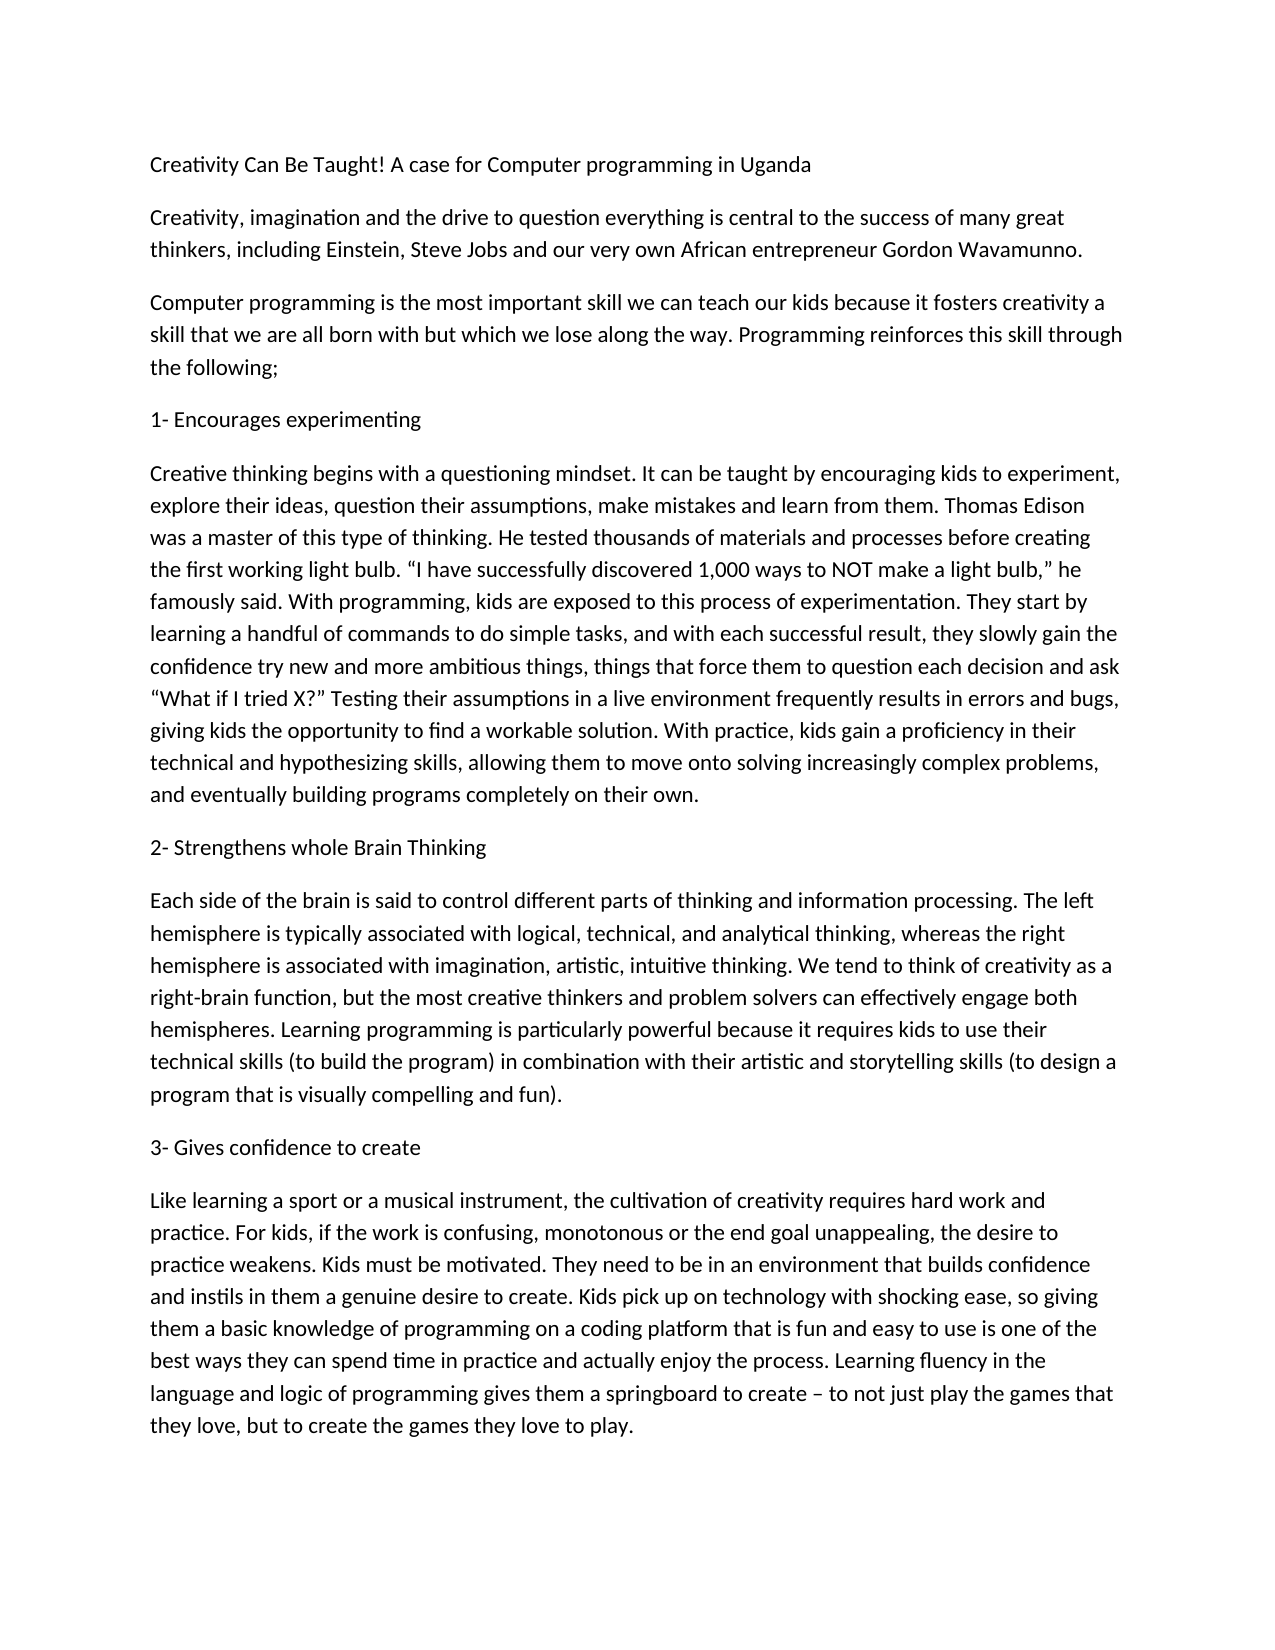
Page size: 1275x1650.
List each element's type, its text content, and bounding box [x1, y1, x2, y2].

text 1- Encourages experimenting [150, 406, 1125, 434]
text Creativity Can Be Taught! A case for Computer programming in Uganda [150, 150, 1125, 178]
text Each side of the brain is said to control different parts of thinking and information processing. The left hemisphere is typically associated with logical, technical, and analytical thinking, whereas the right hemisphere is associated with imagination, artistic, intuitive thinking. We tend to think of creativity as a right-brain function, but the most creative thinkers and problem solvers can effectively engage both hemispheres. Learning programming is particularly powerful because it requires kids to use their technical skills (to build the program) in combination with their artistic and storytelling skills (to design a program that is visually compelling and fun). [150, 887, 1125, 1108]
text 3- Gives confidence to create [150, 1133, 1125, 1161]
text Computer programming is the most important skill we can teach our kids because it fosters creativity a skill that we are all born with but which we lose along the way. Programming reinforces this skill through the following; [150, 288, 1125, 381]
text Like learning a sport or a musical instrument, the cultivation of creativity requires hard work and practice. For kids, if the work is confusing, monotonous or the end goal unappealing, the desire to practice weakens. Kids must be motivated. They need to be in an environment that builds confidence and instils in them a genuine desire to create. Kids pick up on technology with shocking ease, so giving them a basic knowledge of programming on a coding platform that is fun and easy to use is one of the best ways they can spend time in practice and actually enjoy the process. Learning fluency in the language and logic of programming gives them a springboard to create – to not just play the games that they love, but to create the games they love to play. [150, 1186, 1125, 1439]
text 2- Strengthens whole Brain Thinking [150, 833, 1125, 862]
text Creative thinking begins with a questioning mindset. It can be taught by encouraging kids to experiment, explore their ideas, question their assumptions, make mistakes and learn from them. Thomas Edison was a master of this type of thinking. He tested thousands of materials and processes before creating the first working light bulb. “I have successfully discovered 1,000 ways to NOT make a light bulb,” he famously said. With programming, kids are exposed to this process of experimentation. They start by learning a handful of commands to do simple tasks, and with each successful result, they slowly gain the confidence try new and more ambitious things, things that force them to question each decision and ask “What if I tried X?” Testing their assumptions in a live environment frequently results in errors and bugs, giving kids the opportunity to find a workable solution. With practice, kids gain a proficiency in their technical and hypothesizing skills, allowing them to move onto solving increasingly complex problems, and eventually building programs completely on their own. [150, 459, 1125, 808]
text Creativity, imagination and the drive to question everything is central to the success of many great thinkers, including Einstein, Steve Jobs and our very own African entrepreneur Gordon Wavamunno. [150, 203, 1125, 263]
